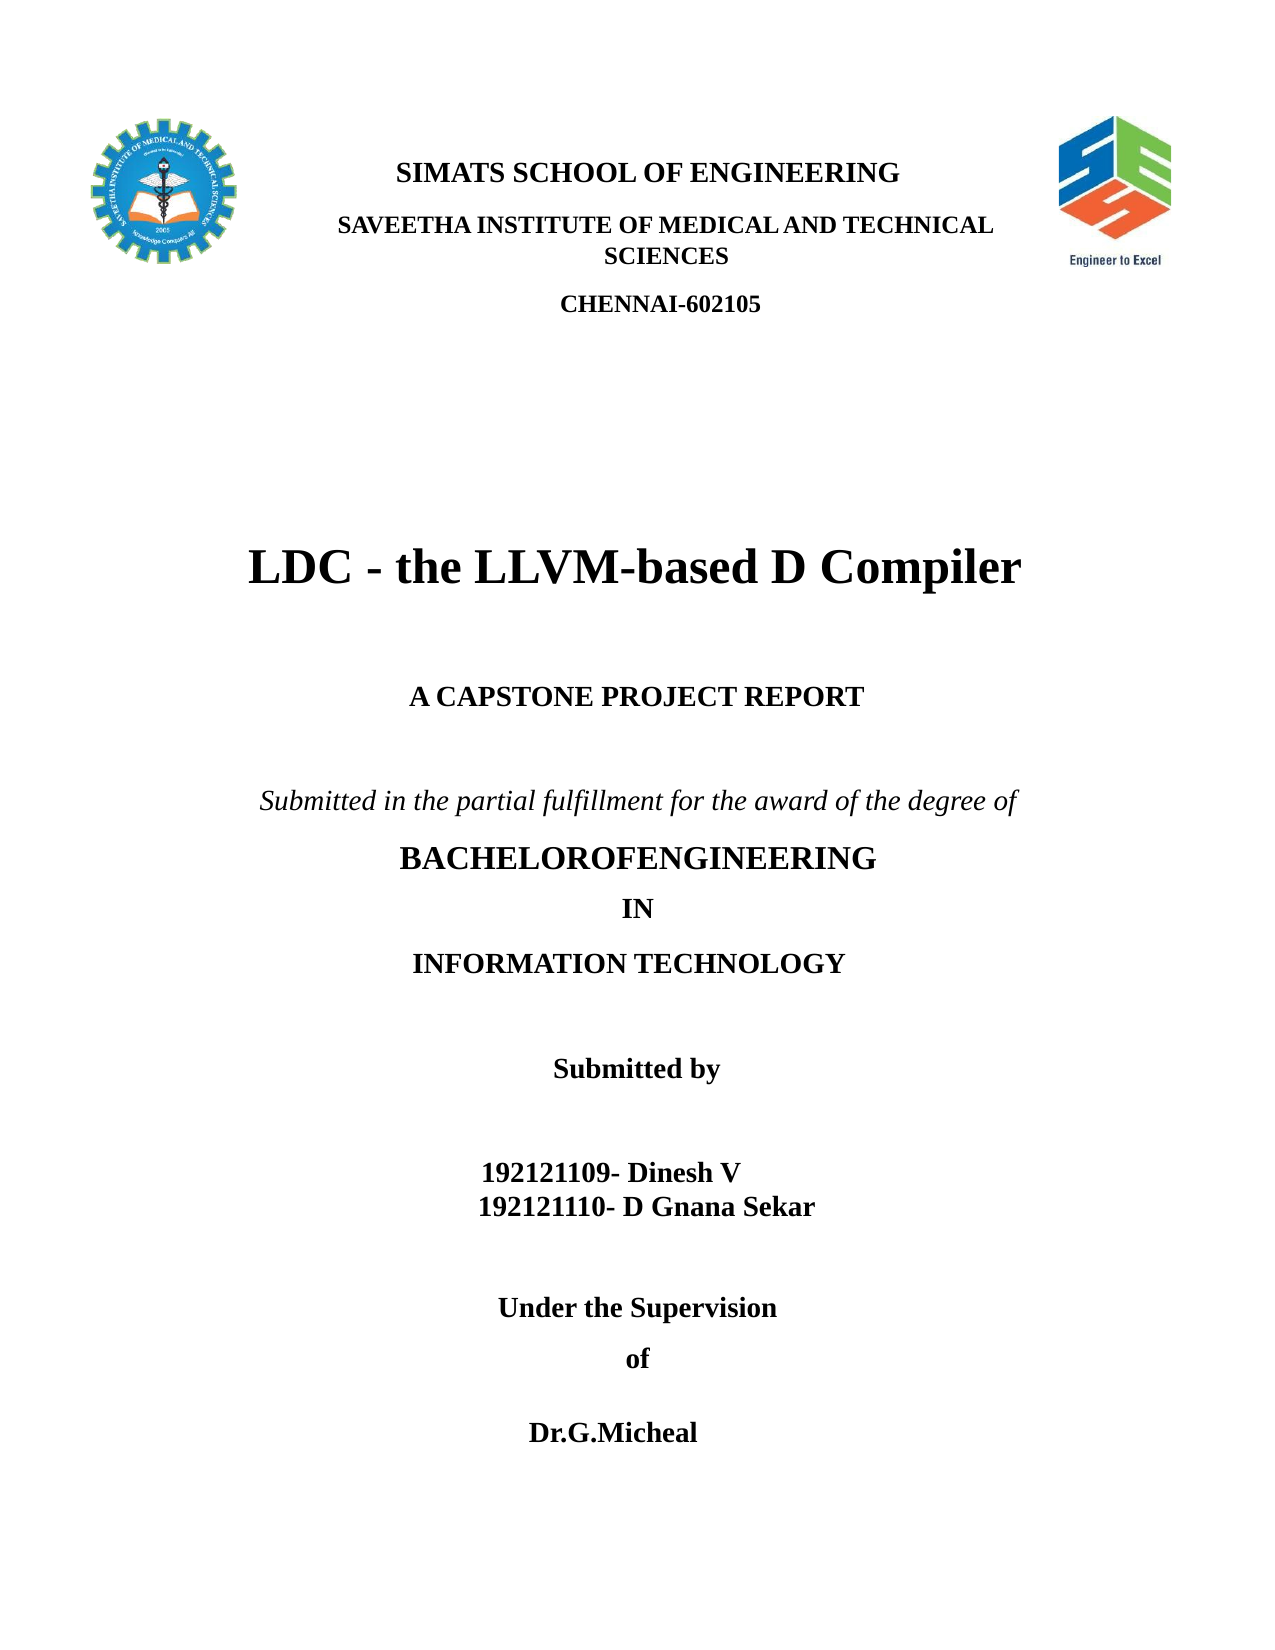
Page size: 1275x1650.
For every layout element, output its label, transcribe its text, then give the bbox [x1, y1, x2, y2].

subtitle BACHELOROFENGINEERING [149, 838, 1127, 877]
text Submitted by [149, 1051, 1124, 1084]
picture [1058, 116, 1172, 267]
text CHENNAI-602105 [149, 289, 1171, 318]
text SAVEETHA INSTITUTE OF MEDICAL AND TECHNICAL SCIENCES [185, 210, 1171, 270]
text 192121110- D Gnana Sekar [149, 1189, 1183, 1223]
text of [149, 1341, 1126, 1374]
text Dr.G.Micheal [149, 1415, 1159, 1448]
text LDC - the LLVM-based D Compiler [248, 536, 1183, 594]
text INFORMATION TECHNOLOGY [149, 946, 1126, 980]
text SIMATS SCHOOL OF ENGINEERING [237, 155, 1058, 189]
text A CAPSTONE PROJECT REPORT [149, 679, 1124, 713]
text Submitted in the partial fulfillment for the award of the degree of [259, 783, 1183, 817]
text 192121109- Dinesh V [149, 1156, 1183, 1189]
picture [90, 118, 237, 264]
text Under the Supervision [149, 1290, 1126, 1323]
text IN [149, 891, 1126, 925]
